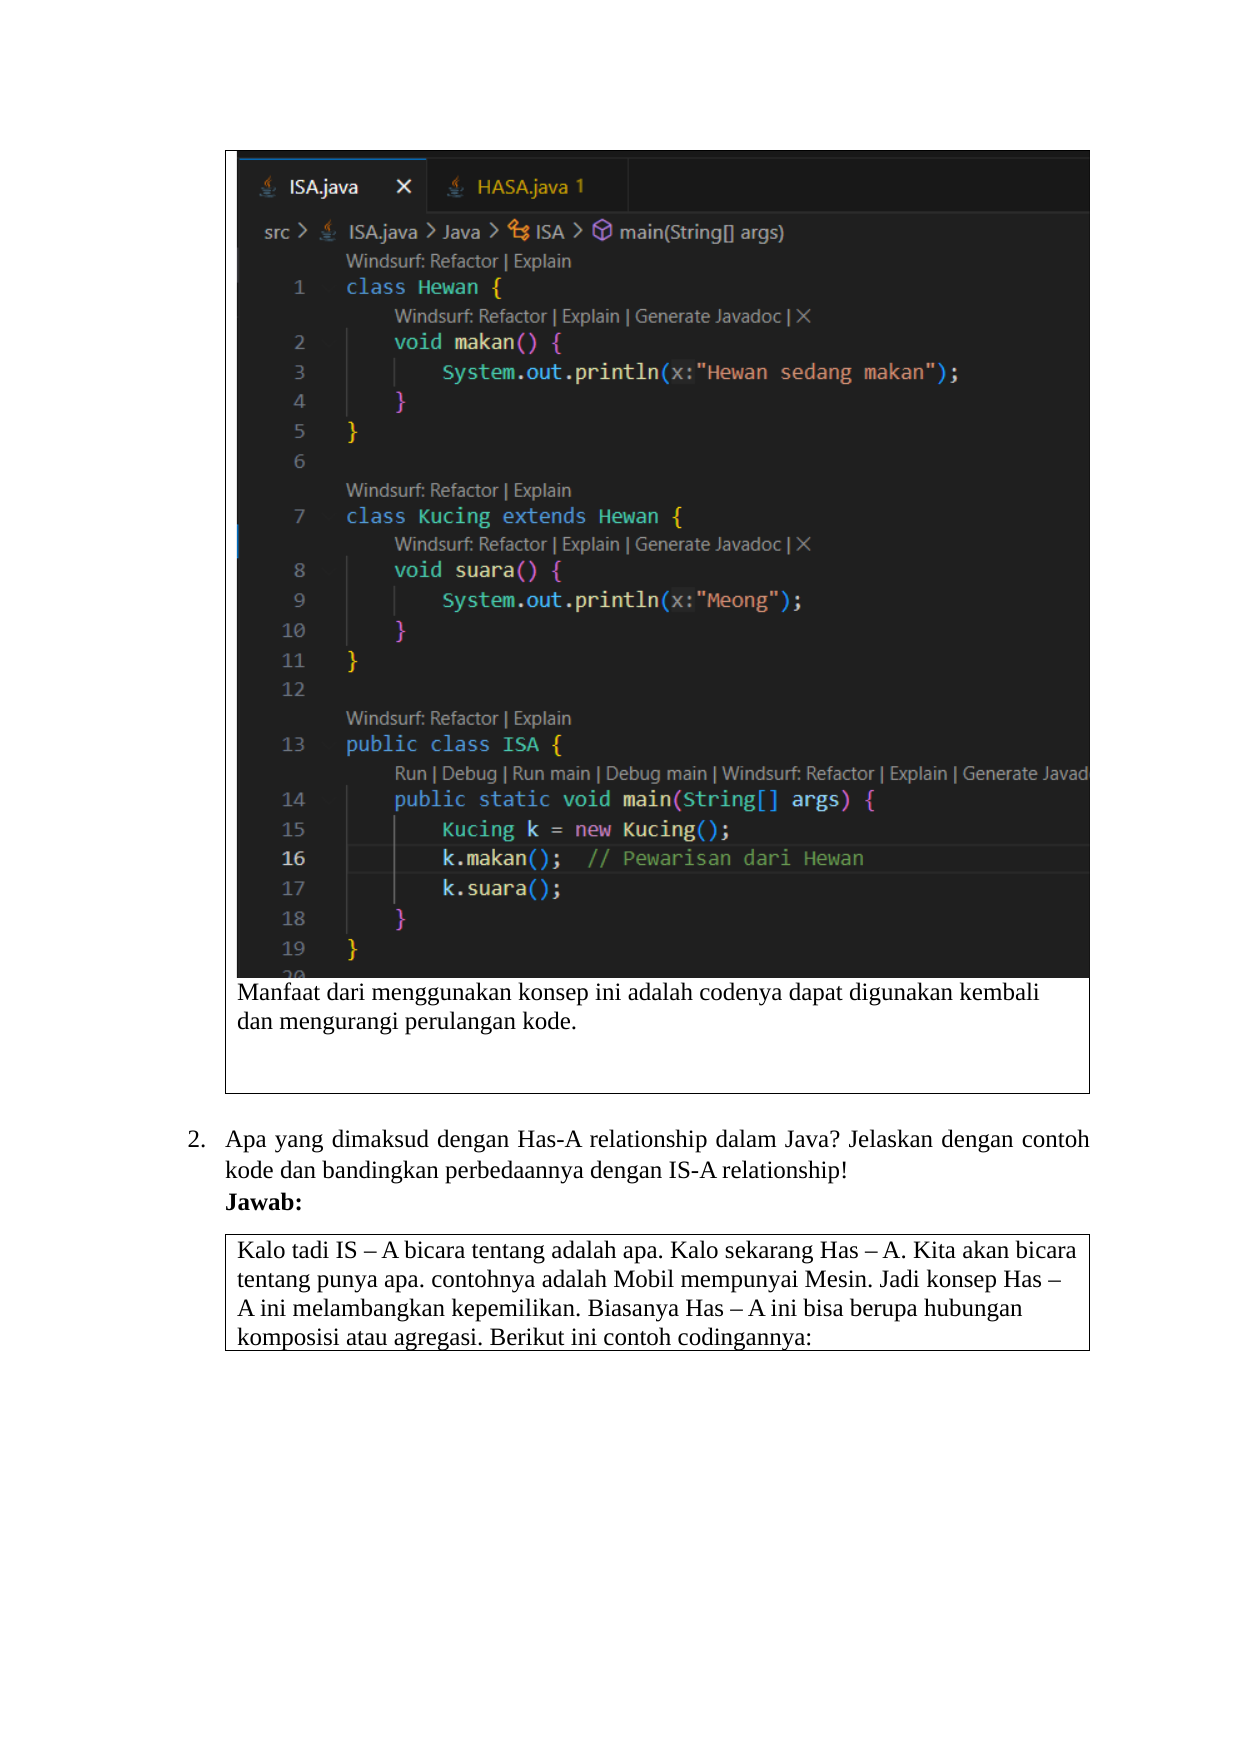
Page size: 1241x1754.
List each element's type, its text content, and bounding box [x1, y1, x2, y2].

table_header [226, 1235, 1089, 1350]
list Jawab: [225, 1187, 1090, 1215]
list Apa yang dimaksud dengan Has-A relationship dalam Java? Jelaskan dengan contoh kode dan bandingkan perbedaannya dengan IS-A relationship! [187, 1124, 1090, 1184]
picture [236, 151, 1090, 978]
table_header Konsep IS – A ini pada dasarnya ya menandakan bahwa kelas ini mewarisi sifat-sifat dari kelas lain. Contohnya jika kucing mewarisi sifat dari kelas Hewan maka kucing IS – A Hewan. Contoh programnya adalah sebagai berikut: Manfaat dari menggunakan konsep ini adalah codenya dapat digunakan kembali dan mengurangi perulangan kode. [226, 151, 1089, 1092]
